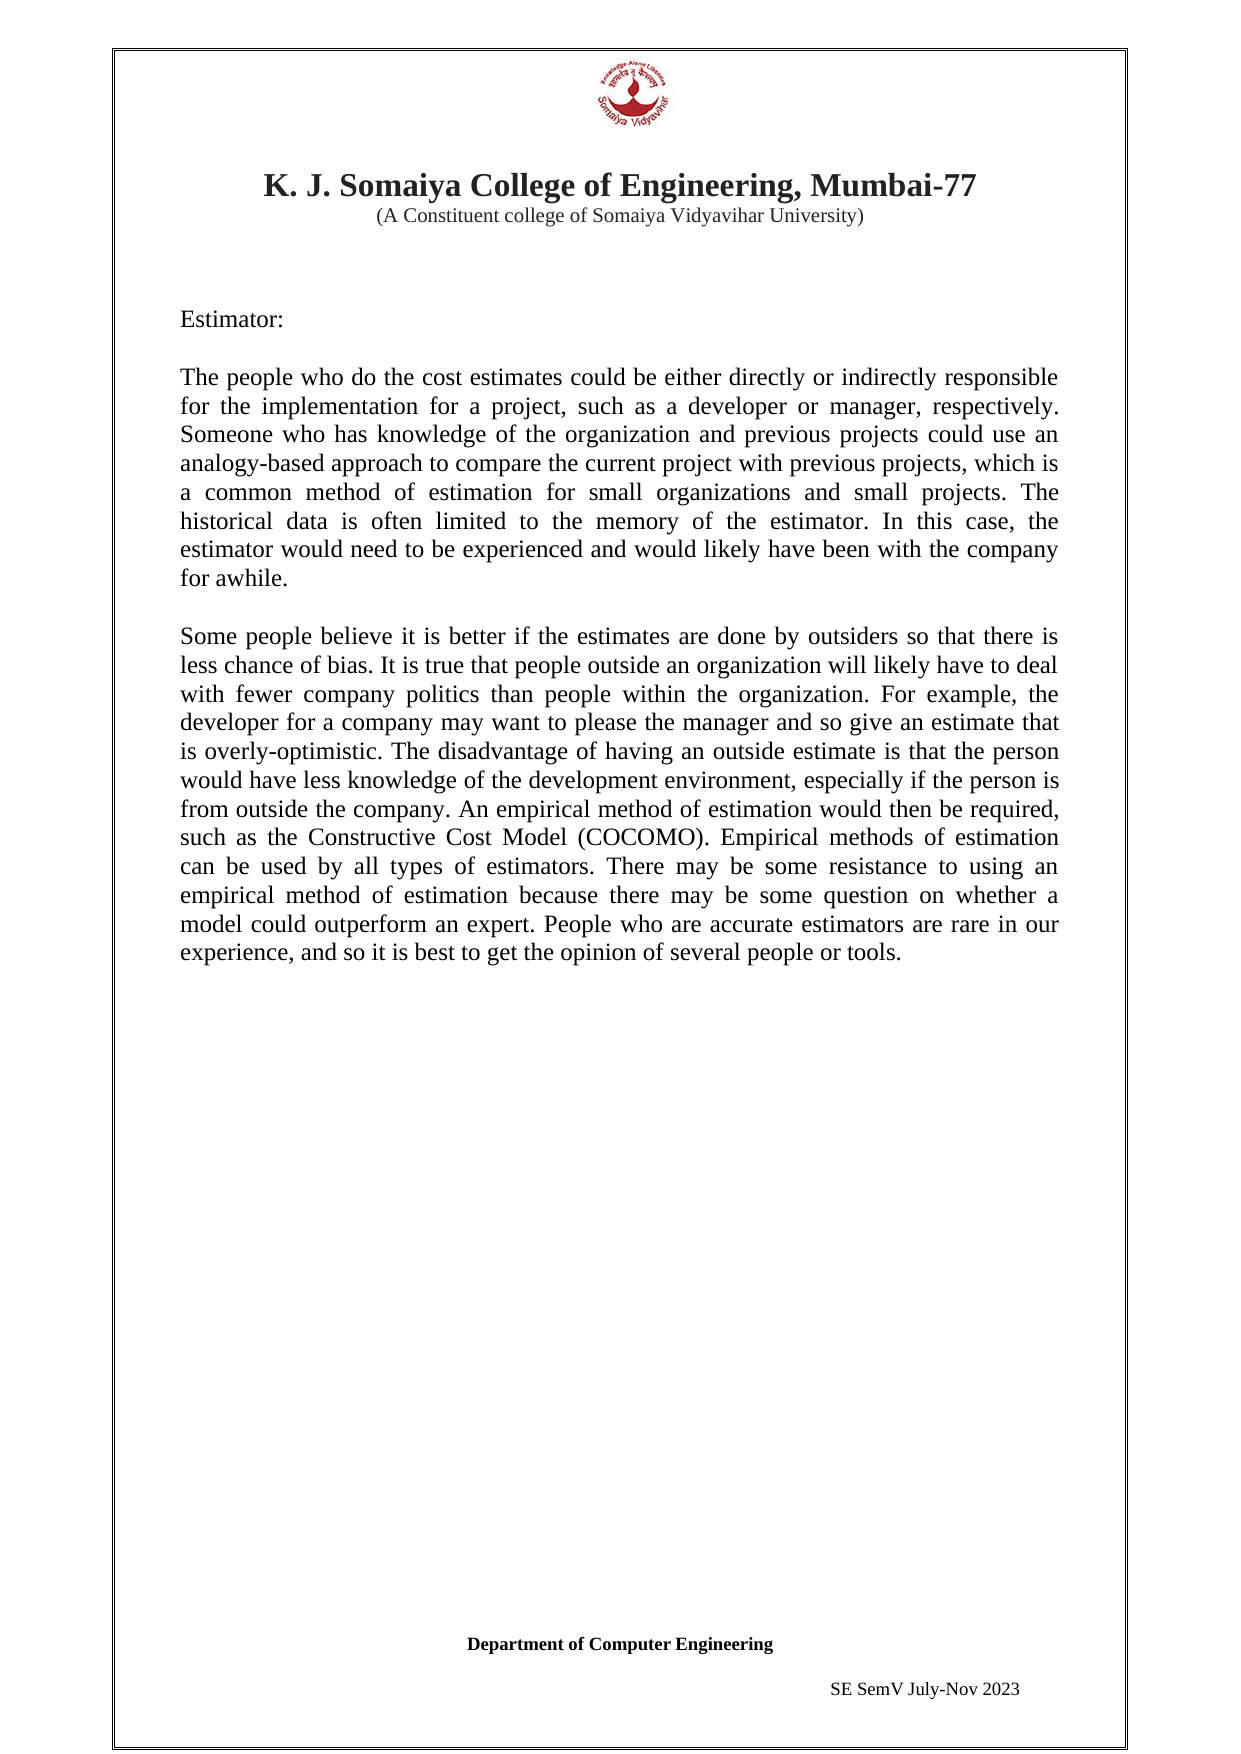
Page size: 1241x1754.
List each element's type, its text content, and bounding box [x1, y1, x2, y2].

text Some people believe it is better if the estimates are done by outsiders so that there is less chance of bias. It is true that people outside an organization will likely have to deal with fewer company politics than people within the organization. For example, the developer for a company may want to please the manager and so give an estimate that is overly-optimistic. The disadvantage of having an outside estimate is that the person would have less knowledge of the development environment, especially if the person is from outside the company. An empirical method of estimation would then be required, such as the Constructive Cost Model (COCOMO). Empirical methods of estimation can be used by all types of estimators. There may be some resistance to using an empirical method of estimation because there may be some question on whether a model could outperform an expert. People who are accurate estimators are rare in our experience, and so it is best to get the opinion of several people or tools. [180, 621, 1060, 966]
picture [592, 58, 675, 127]
text The people who do the cost estimates could be either directly or indirectly responsible for the implementation for a project, such as a developer or manager, respectively. Someone who has knowledge of the organization and previous projects could use an analogy-based approach to compare the current project with previous projects, which is a common method of estimation for small organizations and small projects. The historical data is often limited to the memory of the estimator. In this case, the estimator would need to be experienced and would likely have been with the company for awhile. [180, 362, 1060, 592]
text Estimator: [180, 304, 1060, 333]
